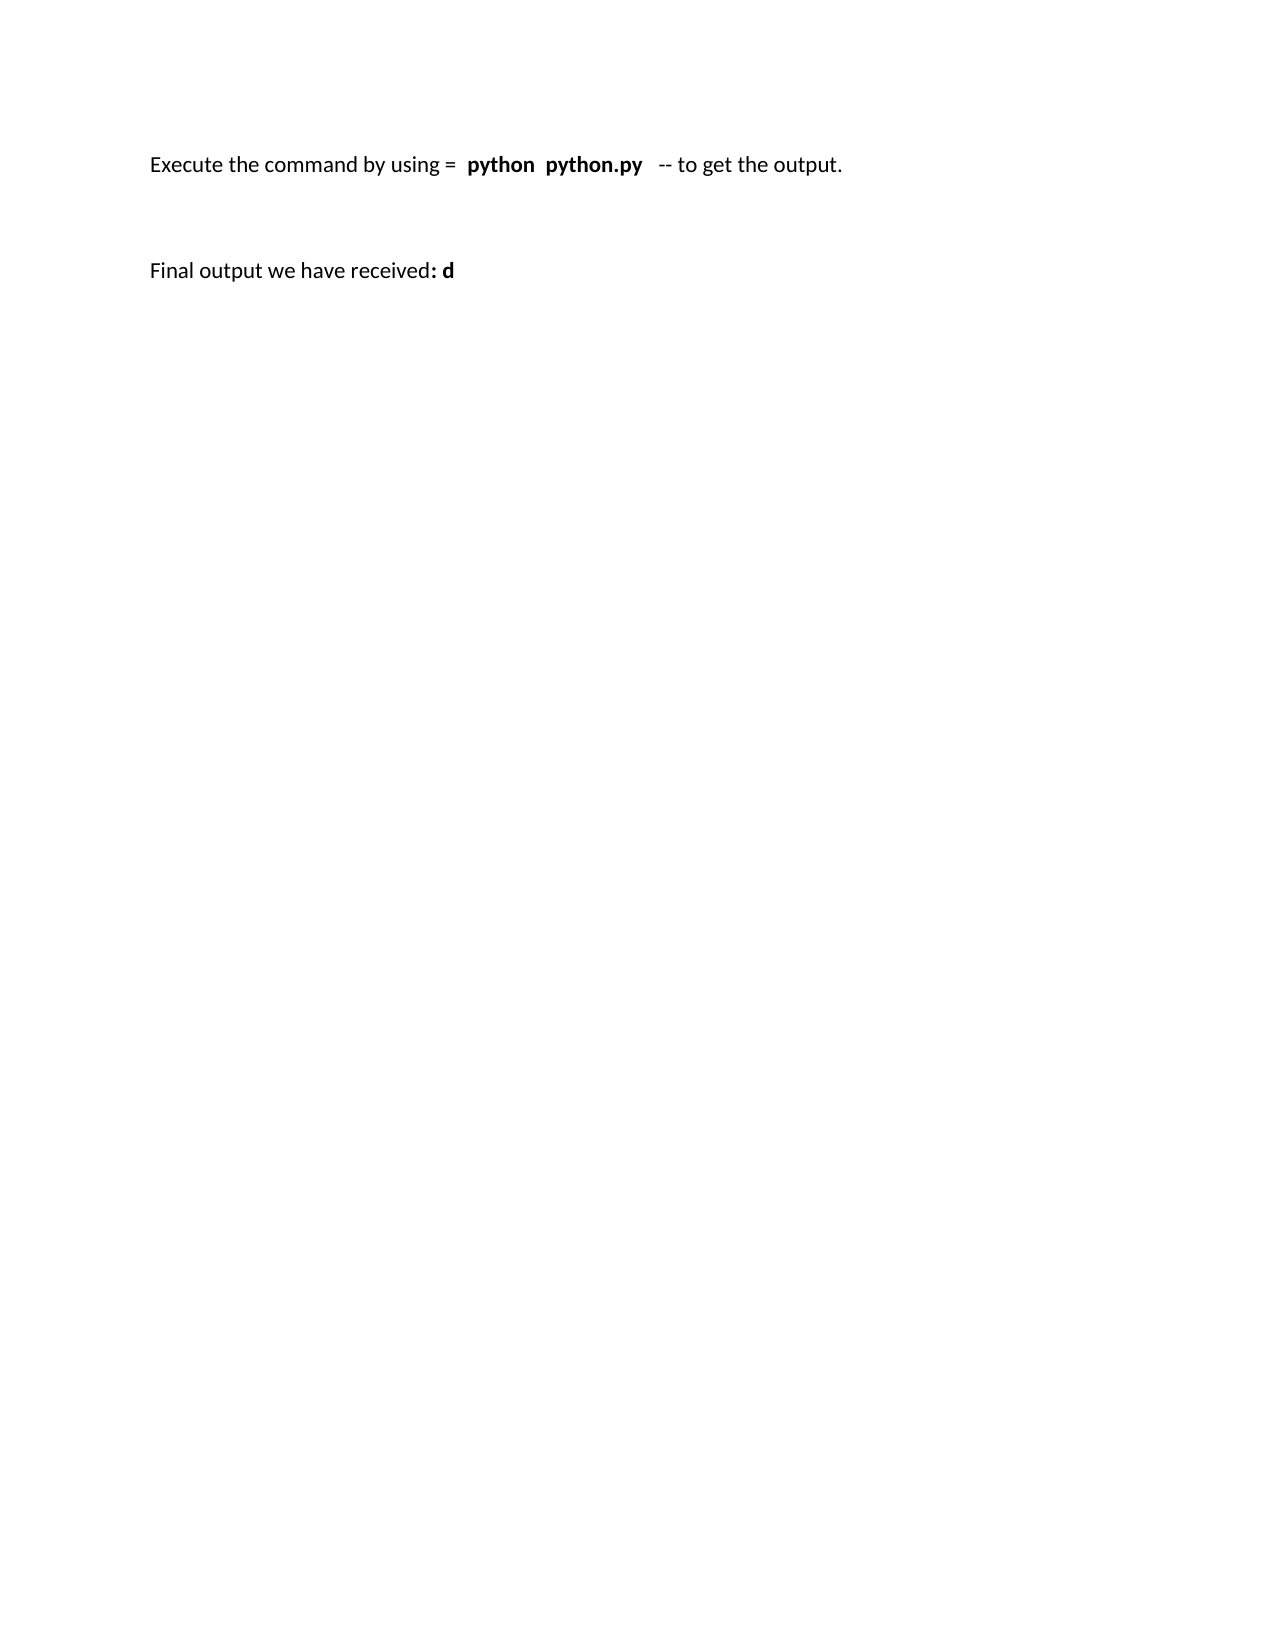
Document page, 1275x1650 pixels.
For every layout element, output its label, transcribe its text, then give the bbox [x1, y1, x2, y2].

text Final output we have received: d [150, 256, 1125, 284]
text Execute the command by using = python python.py -- to get the output. [150, 150, 1125, 178]
